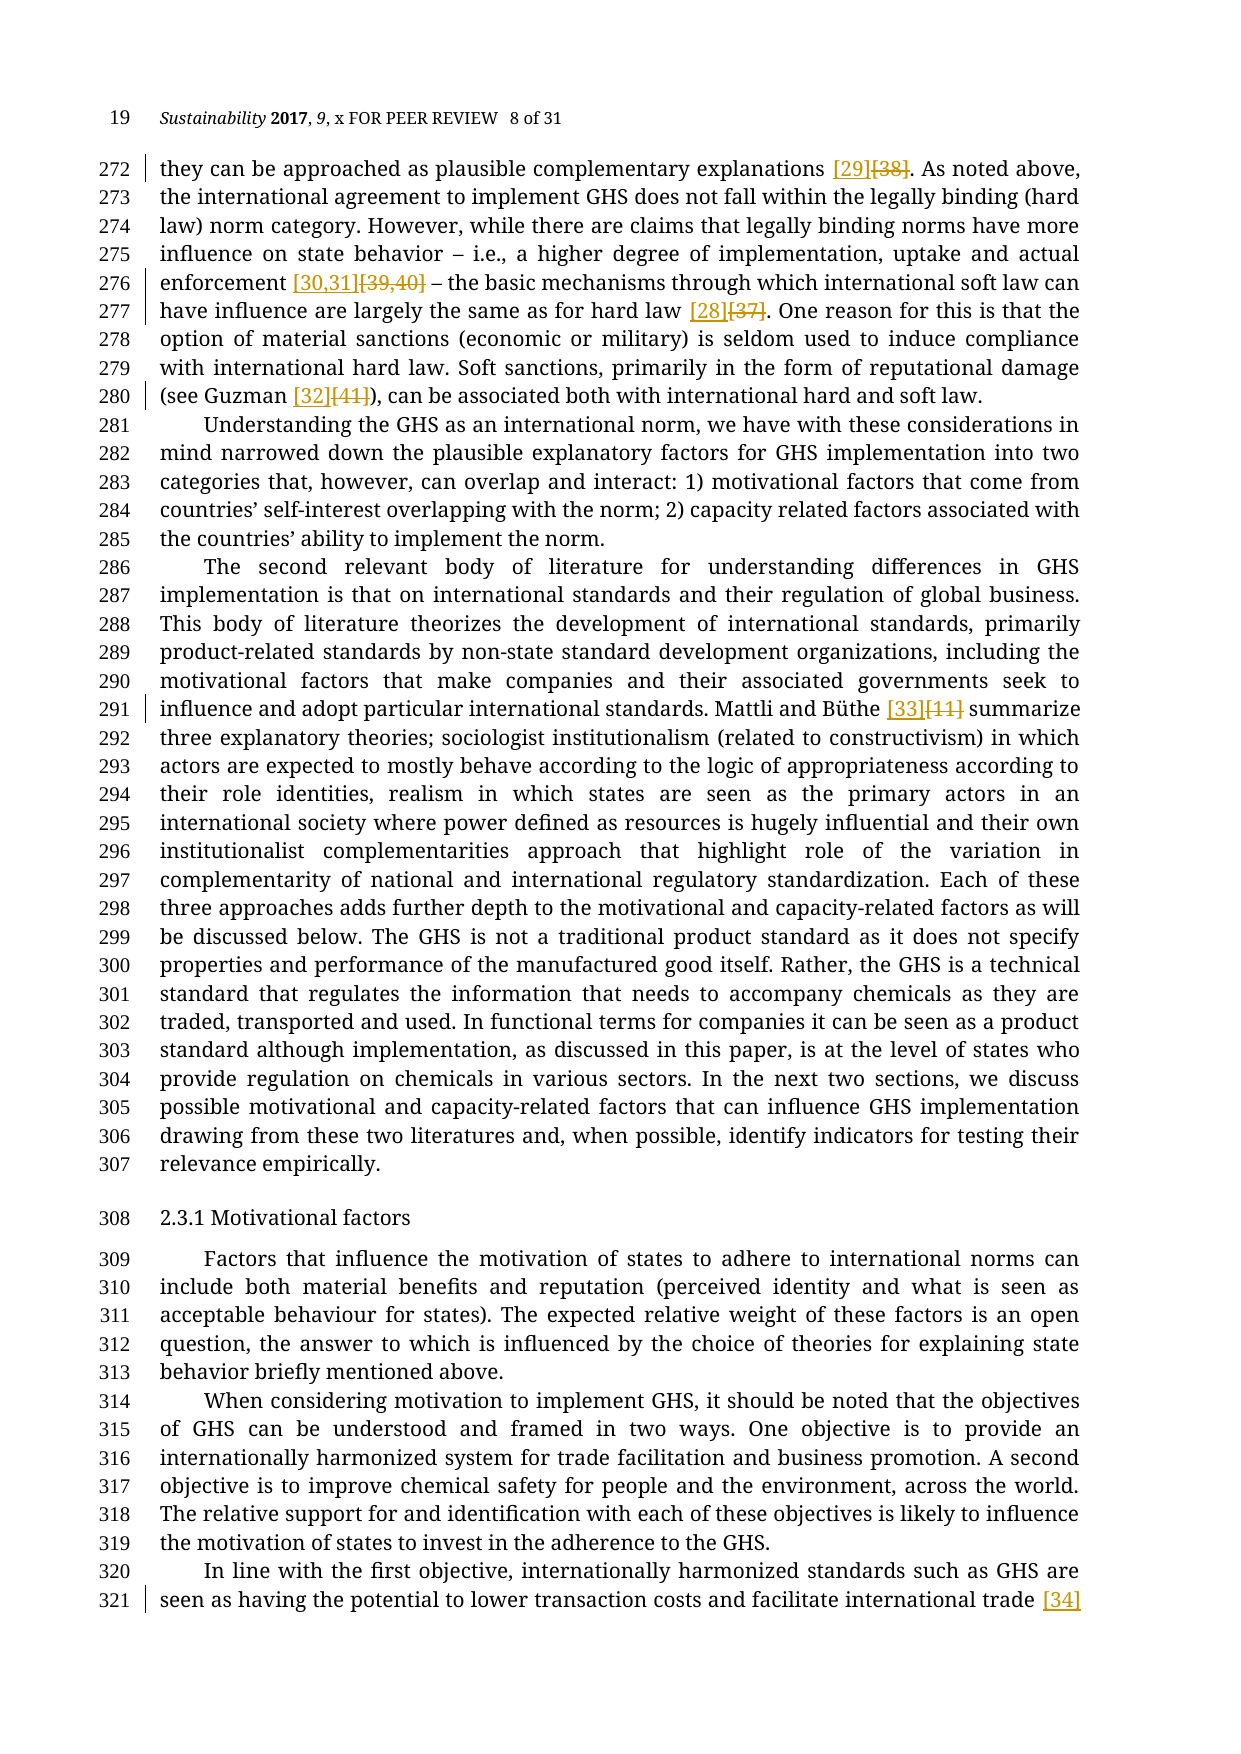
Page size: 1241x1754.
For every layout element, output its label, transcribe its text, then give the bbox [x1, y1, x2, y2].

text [159, 154, 1081, 410]
text Understanding the GHS as an international norm, we have with these considerations in mind narrowed down the plausible explanatory factors for GHS implementation into two categories that, however, can overlap and interact: 1) motivational factors that come from countries’ self-interest overlapping with the norm; 2) capacity related factors associated with the countries’ ability to implement the norm. [159, 410, 1081, 552]
text The second relevant body of literature for understanding differences in GHS implementation is that on international standards and their regulation of global business. This body of literature theorizes the development of international standards, primarily product-related standards by non-state standard development organizations, including the motivational factors that make companies and their associated governments seek to influence and adopt particular international standards. Mattli and Büthe summarize three explanatory theories; sociologist institutionalism (related to constructivism) in which actors are expected to mostly behave according to the logic of appropriateness according to their role identities, realism in which states are seen as the primary actors in an international society where power defined as resources is hugely influential and their own institutionalist complementarities approach that highlight role of the variation in complementarity of national and international regulatory standardization. Each of these three approaches adds further depth to the motivational and capacity-related factors as will be discussed below. The GHS is not a traditional product standard as it does not specify properties and performance of the manufactured good itself. Rather, the GHS is a technical standard that regulates the information that needs to accompany chemicals as they are traded, transported and used. In functional terms for companies it can be seen as a product standard although implementation, as discussed in this paper, is at the level of states who provide regulation on chemicals in various sectors. In the next two sections, we discuss possible motivational and capacity-related factors that can influence GHS implementation drawing from these two literatures and, when possible, identify indicators for testing their relevance empirically. [159, 552, 1081, 1178]
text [159, 1556, 1081, 1613]
text Factors that influence the motivation of states to adhere to international norms can include both material benefits and reputation (perceived identity and what is seen as acceptable behaviour for states). The expected relative weight of these factors is an open question, the answer to which is influenced by the choice of theories for explaining state behavior briefly mentioned above. [159, 1244, 1081, 1386]
text When considering motivation to implement GHS, it should be noted that the objectives of GHS can be understood and framed in two ways. One objective is to provide an internationally harmonized system for trade facilitation and business promotion. A second objective is to improve chemical safety for people and the environment, across the world. The relative support for and identification with each of these objectives is likely to influence the motivation of states to invest in the adherence to the GHS. [159, 1386, 1081, 1556]
subtitle 2.3.1 Motivational factors [159, 1203, 1081, 1231]
